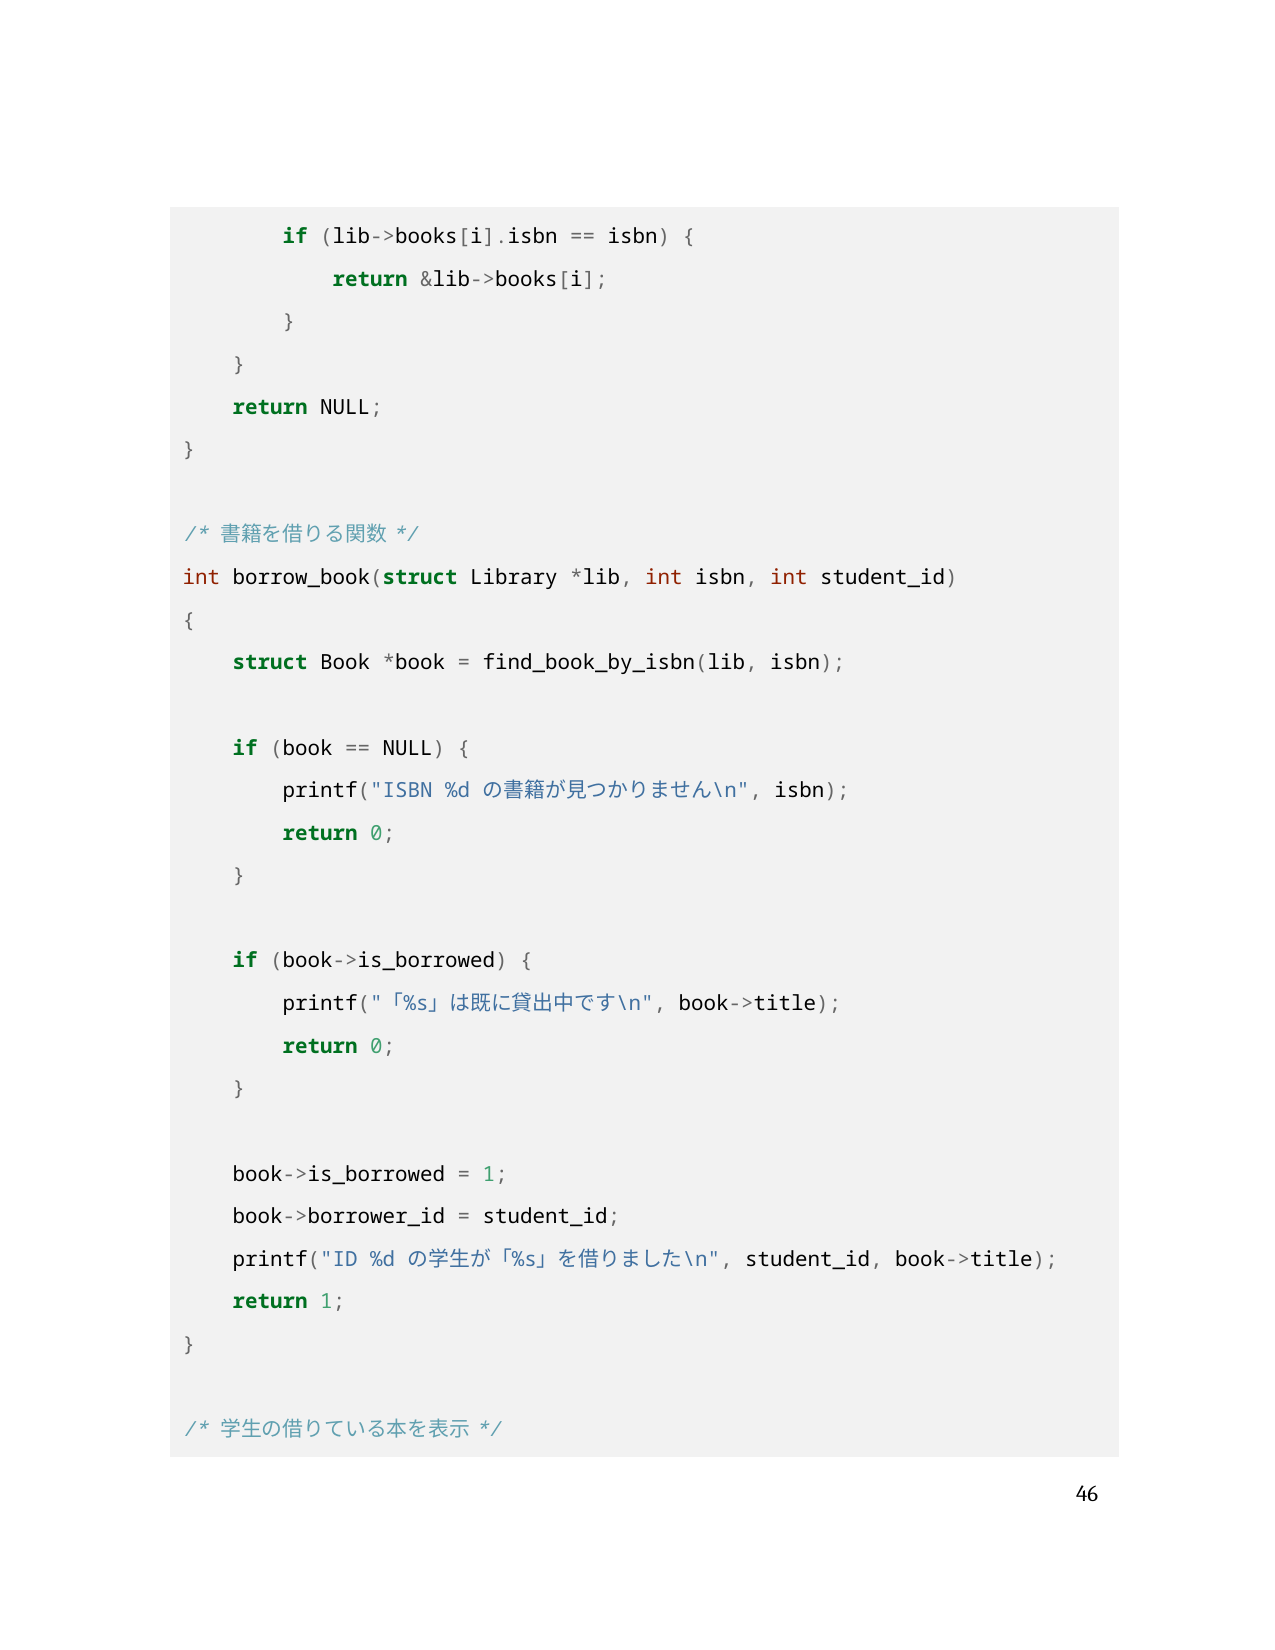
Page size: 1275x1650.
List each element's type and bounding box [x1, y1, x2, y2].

text [183, 219, 1106, 1445]
